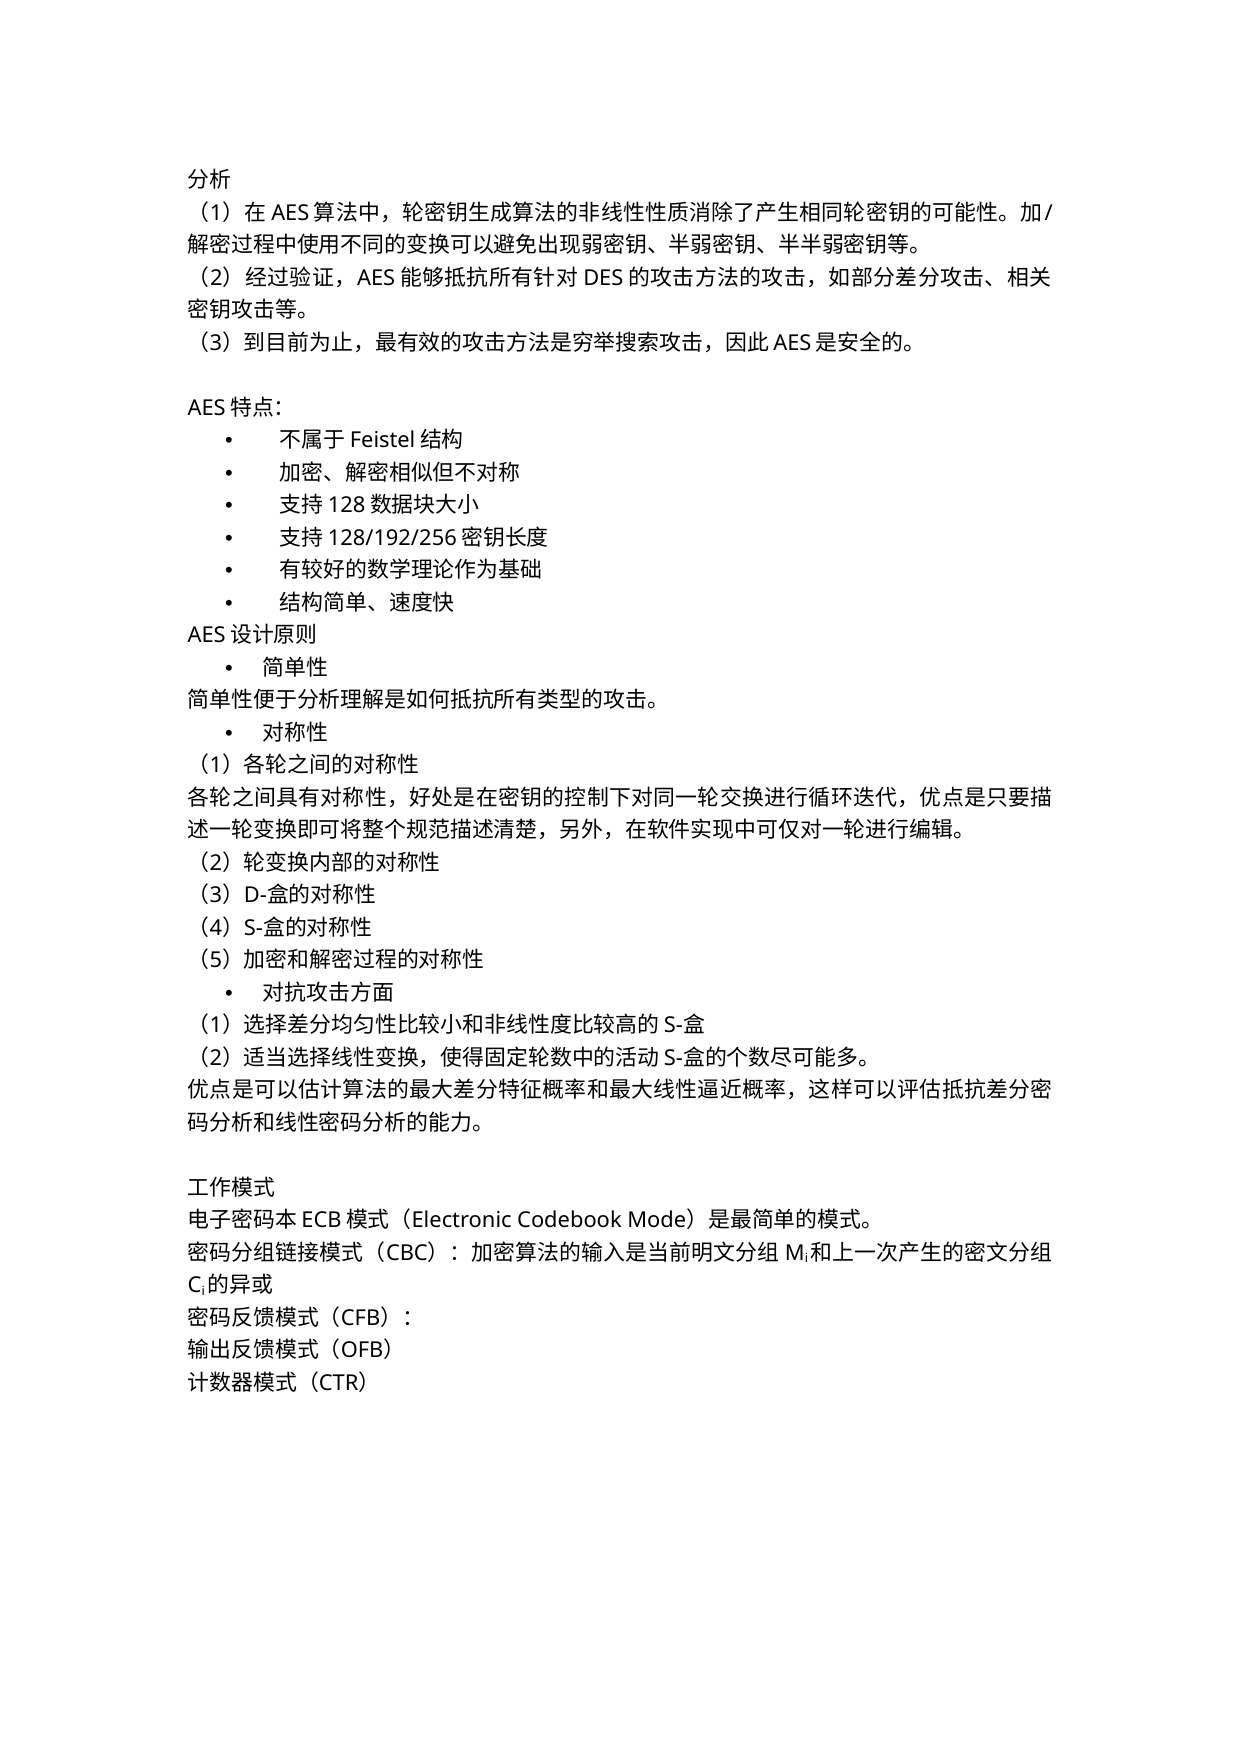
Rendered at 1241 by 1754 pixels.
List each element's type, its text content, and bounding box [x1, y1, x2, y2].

text （5）加密和解密过程的对称性 [187, 942, 1053, 974]
text 输出反馈模式（OFB） [187, 1332, 1053, 1364]
list 加密、解密相似但不对称 [225, 454, 1053, 487]
text （1）各轮之间的对称性 [187, 747, 1053, 779]
text 优点是可以估计算法的最大差分特征概率和最大线性逼近概率，这样可以评估抵抗差分密码分析和线性密码分析的能力。 [187, 1072, 1053, 1137]
list 支持128/192/256密钥长度 [225, 519, 1053, 552]
text （4）S-盒的对称性 [187, 909, 1053, 942]
text 密码反馈模式（CFB）： [187, 1299, 1053, 1332]
list 有较好的数学理论作为基础 [225, 552, 1053, 584]
text （3）到目前为止，最有效的攻击方法是穷举搜索攻击，因此AES是安全的。 [187, 324, 1053, 357]
list 对抗攻击方面 [225, 974, 1053, 1007]
text 分析 [187, 162, 1053, 194]
list 对称性 [225, 714, 1053, 747]
list 结构简单、速度快 [225, 584, 1053, 617]
text （1）选择差分均匀性比较小和非线性度比较高的S-盒 [187, 1007, 1053, 1039]
text （2）经过验证，AES能够抵抗所有针对DES的攻击方法的攻击，如部分差分攻击、相关密钥攻击等。 [187, 259, 1053, 324]
text （1）在AES算法中，轮密钥生成算法的非线性性质消除了产生相同轮密钥的可能性。加/解密过程中使用不同的变换可以避免出现弱密钥、半弱密钥、半半弱密钥等。 [187, 194, 1053, 259]
text 密码分组链接模式（CBC）：加密算法的输入是当前明文分组Mi和上一次产生的密文分组Ci的异或 [187, 1234, 1053, 1299]
text 简单性便于分析理解是如何抵抗所有类型的攻击。 [187, 682, 1053, 714]
text 工作模式 [187, 1169, 1053, 1202]
text （2）轮变换内部的对称性 [187, 844, 1053, 877]
text （3）D-盒的对称性 [187, 877, 1053, 909]
text AES特点： [187, 389, 1053, 422]
list 简单性 [225, 649, 1053, 682]
text （2）适当选择线性变换，使得固定轮数中的活动S-盒的个数尽可能多。 [187, 1039, 1053, 1072]
text 各轮之间具有对称性，好处是在密钥的控制下对同一轮交换进行循环迭代，优点是只要描述一轮变换即可将整个规范描述清楚，另外，在软件实现中可仅对一轮进行编辑。 [187, 779, 1053, 844]
text AES设计原则 [187, 617, 1053, 649]
text 计数器模式（CTR） [187, 1364, 1053, 1397]
list 不属于Feistel结构 [225, 422, 1053, 454]
list 支持128数据块大小 [225, 487, 1053, 519]
text 电子密码本ECB模式（Electronic Codebook Mode）是最简单的模式。 [187, 1202, 1053, 1234]
